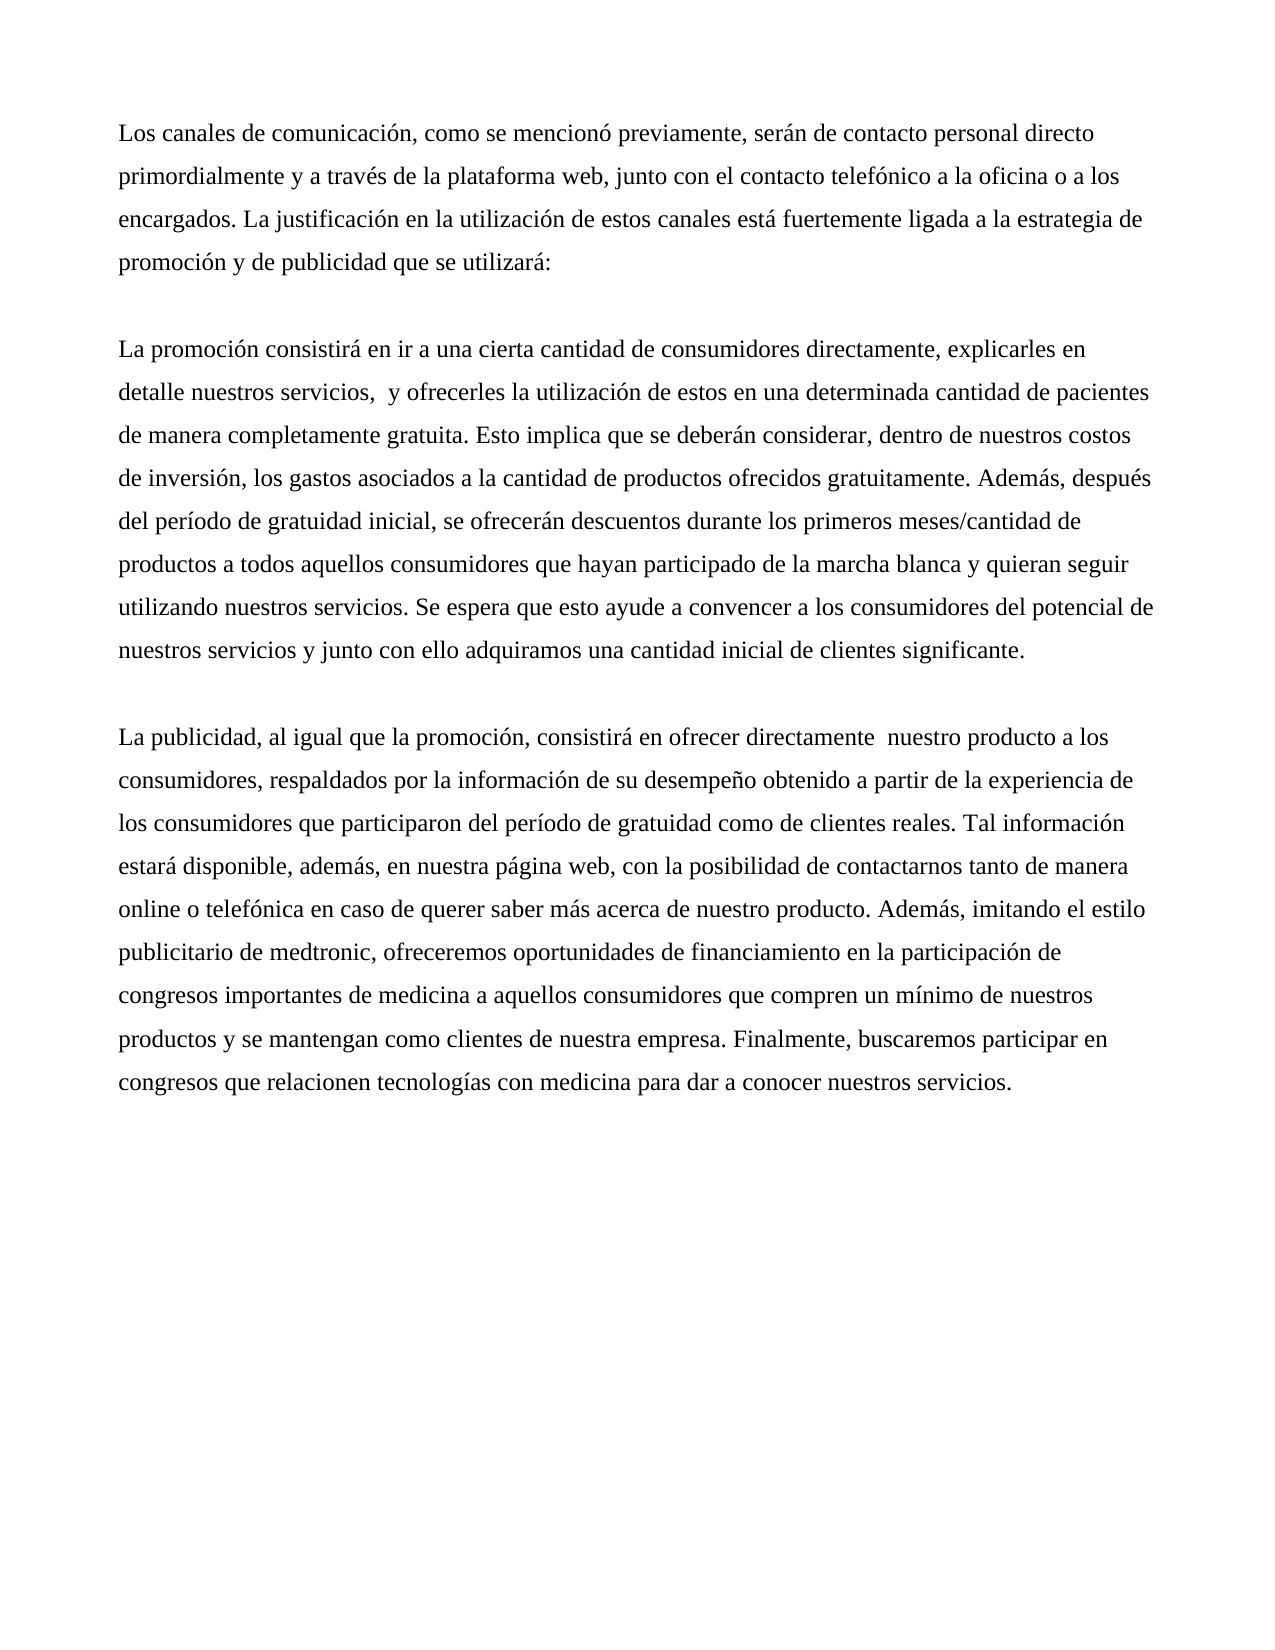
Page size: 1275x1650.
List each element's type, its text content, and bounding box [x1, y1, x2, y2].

text La promoción consistirá en ir a una cierta cantidad de consumidores directamente, explicarles en detalle nuestros servicios, y ofrecerles la utilización de estos en una determinada cantidad de pacientes de manera completamente gratuita. Esto implica que se deberán considerar, dentro de nuestros costos de inversión, los gastos asociados a la cantidad de productos ofrecidos gratuitamente. Además, después del período de gratuidad inicial, se ofrecerán descuentos durante los primeros meses/cantidad de productos a todos aquellos consumidores que hayan participado de la marcha blanca y quieran seguir utilizando nuestros servicios. Se espera que esto ayude a convencer a los consumidores del potencial de nuestros servicios y junto con ello adquiramos una cantidad inicial de clientes significante. [118, 334, 1157, 664]
text Los canales de comunicación, como se mencionó previamente, serán de contacto personal directo primordialmente y a través de la plataforma web, junto con el contacto telefónico a la oficina o a los encargados. La justificación en la utilización de estos canales está fuertemente ligada a la estrategia de promoción y de publicidad que se utilizará: [118, 118, 1157, 276]
text La publicidad, al igual que la promoción, consistirá en ofrecer directamente nuestro producto a los consumidores, respaldados por la información de su desempeño obtenido a partir de la experiencia de los consumidores que participaron del período de gratuidad como de clientes reales. Tal información estará disponible, además, en nuestra página web, con la posibilidad de contactarnos tanto de manera online o telefónica en caso de querer saber más acerca de nuestro producto. Además, imitando el estilo publicitario de medtronic, ofreceremos oportunidades de financiamiento en la participación de congresos importantes de medicina a aquellos consumidores que compren un mínimo de nuestros productos y se mantengan como clientes de nuestra empresa. Finalmente, buscaremos participar en congresos que relacionen tecnologías con medicina para dar a conocer nuestros servicios. [118, 722, 1157, 1096]
